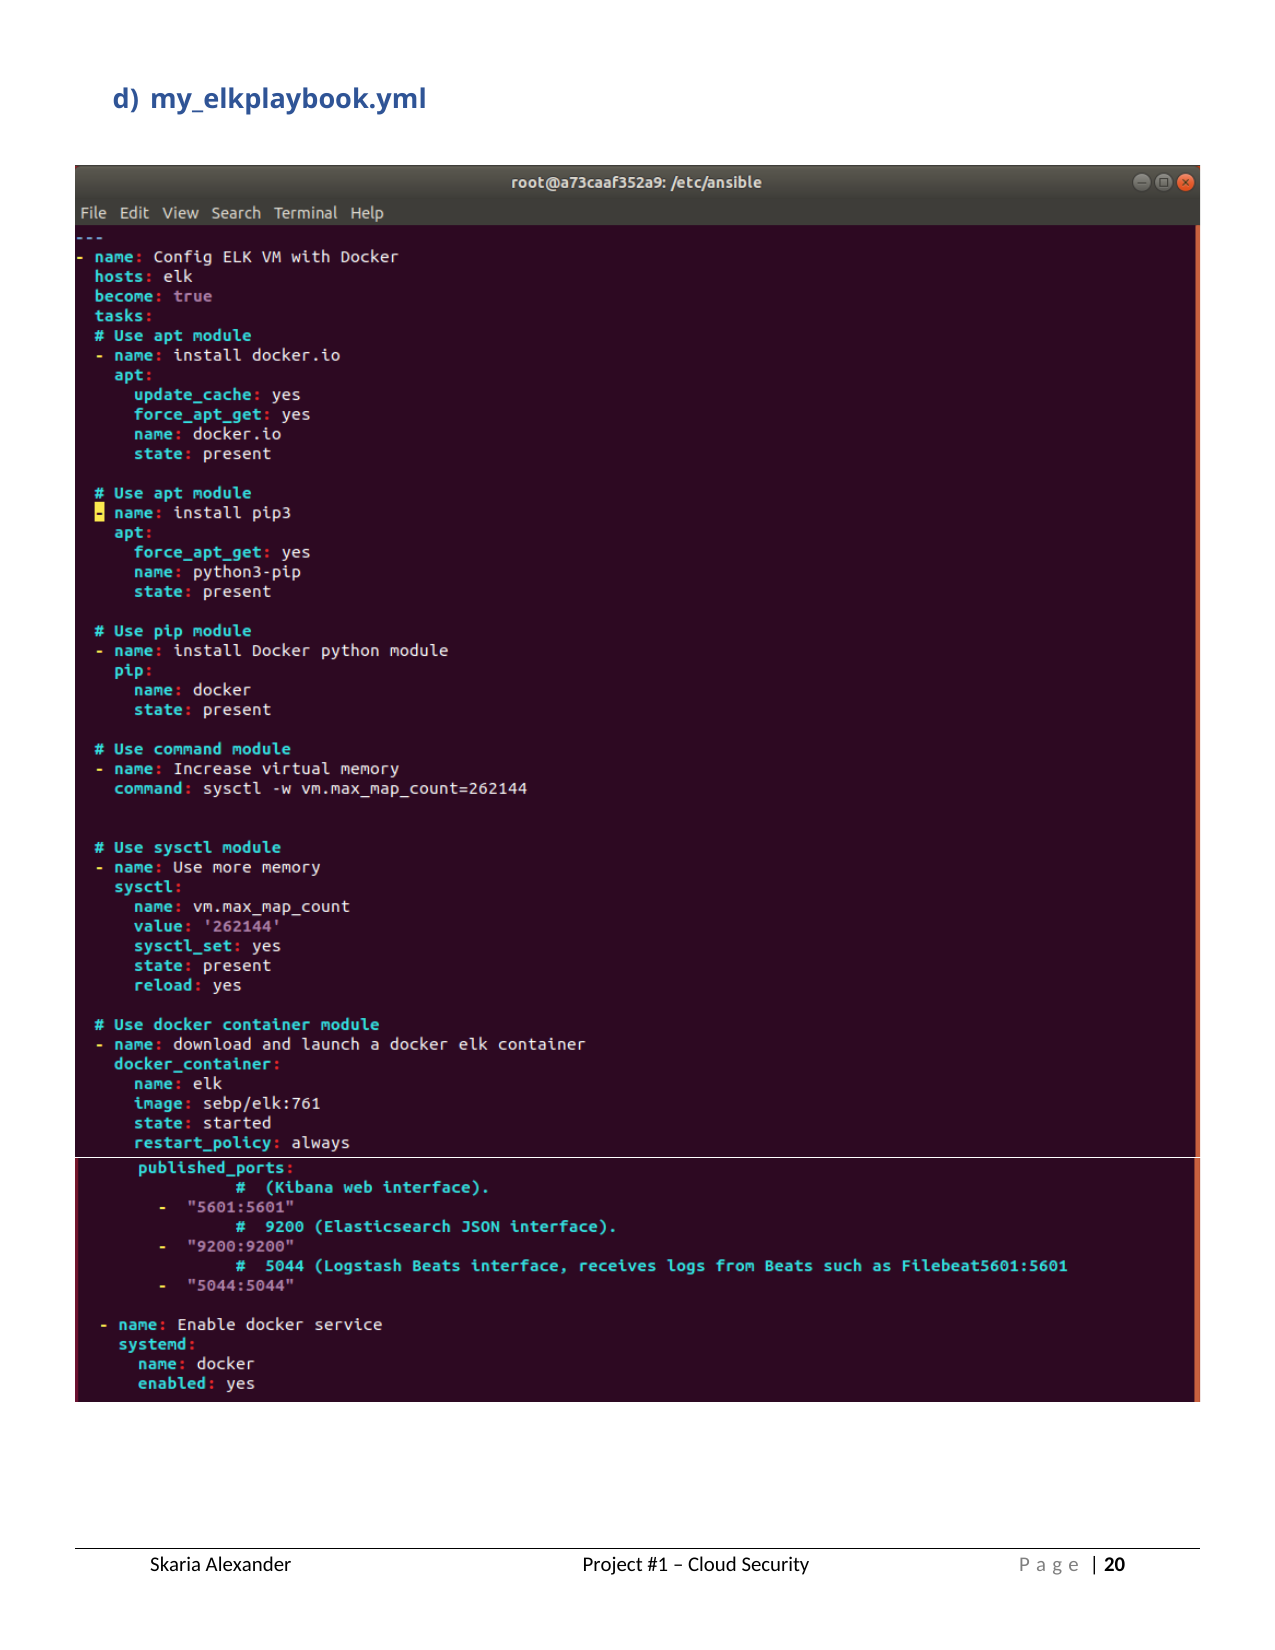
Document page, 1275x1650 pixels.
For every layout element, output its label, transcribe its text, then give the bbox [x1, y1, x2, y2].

picture [75, 165, 1200, 1157]
picture [75, 1158, 1200, 1402]
subtitle my_elkplaybook.yml [112, 79, 1200, 116]
